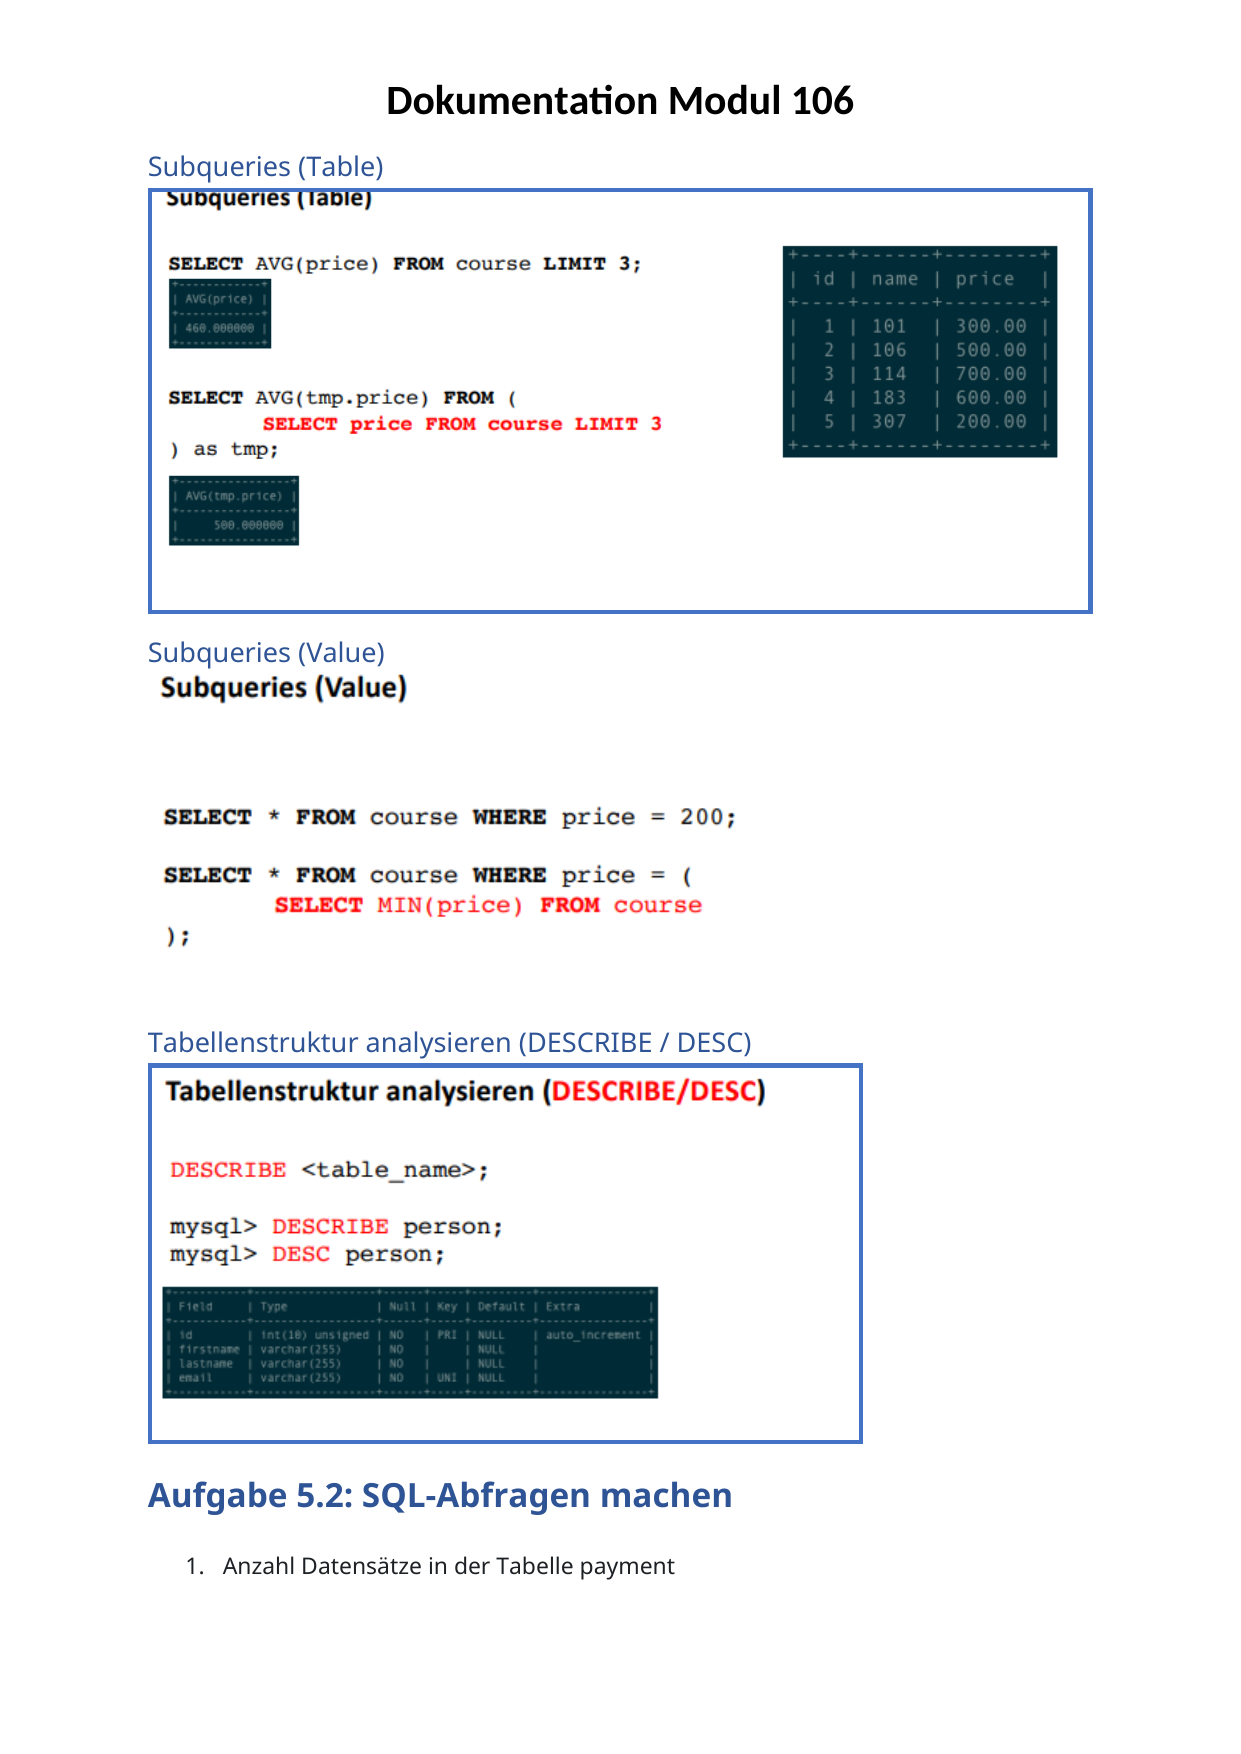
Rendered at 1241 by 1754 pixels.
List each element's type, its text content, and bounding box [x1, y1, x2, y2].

picture [152, 1068, 859, 1440]
list Anzahl Datensätze in der Tabelle payment [185, 1549, 1093, 1581]
picture [147, 673, 829, 1005]
subtitle Subqueries (Value) [148, 633, 1093, 670]
picture [152, 192, 1088, 610]
subtitle Aufgabe 5.2: SQL-Abfragen machen [148, 1471, 1093, 1517]
subtitle Tabellenstruktur analysieren (DESCRIBE / DESC) [148, 1023, 1093, 1060]
subtitle Subqueries (Table) [148, 148, 1093, 184]
